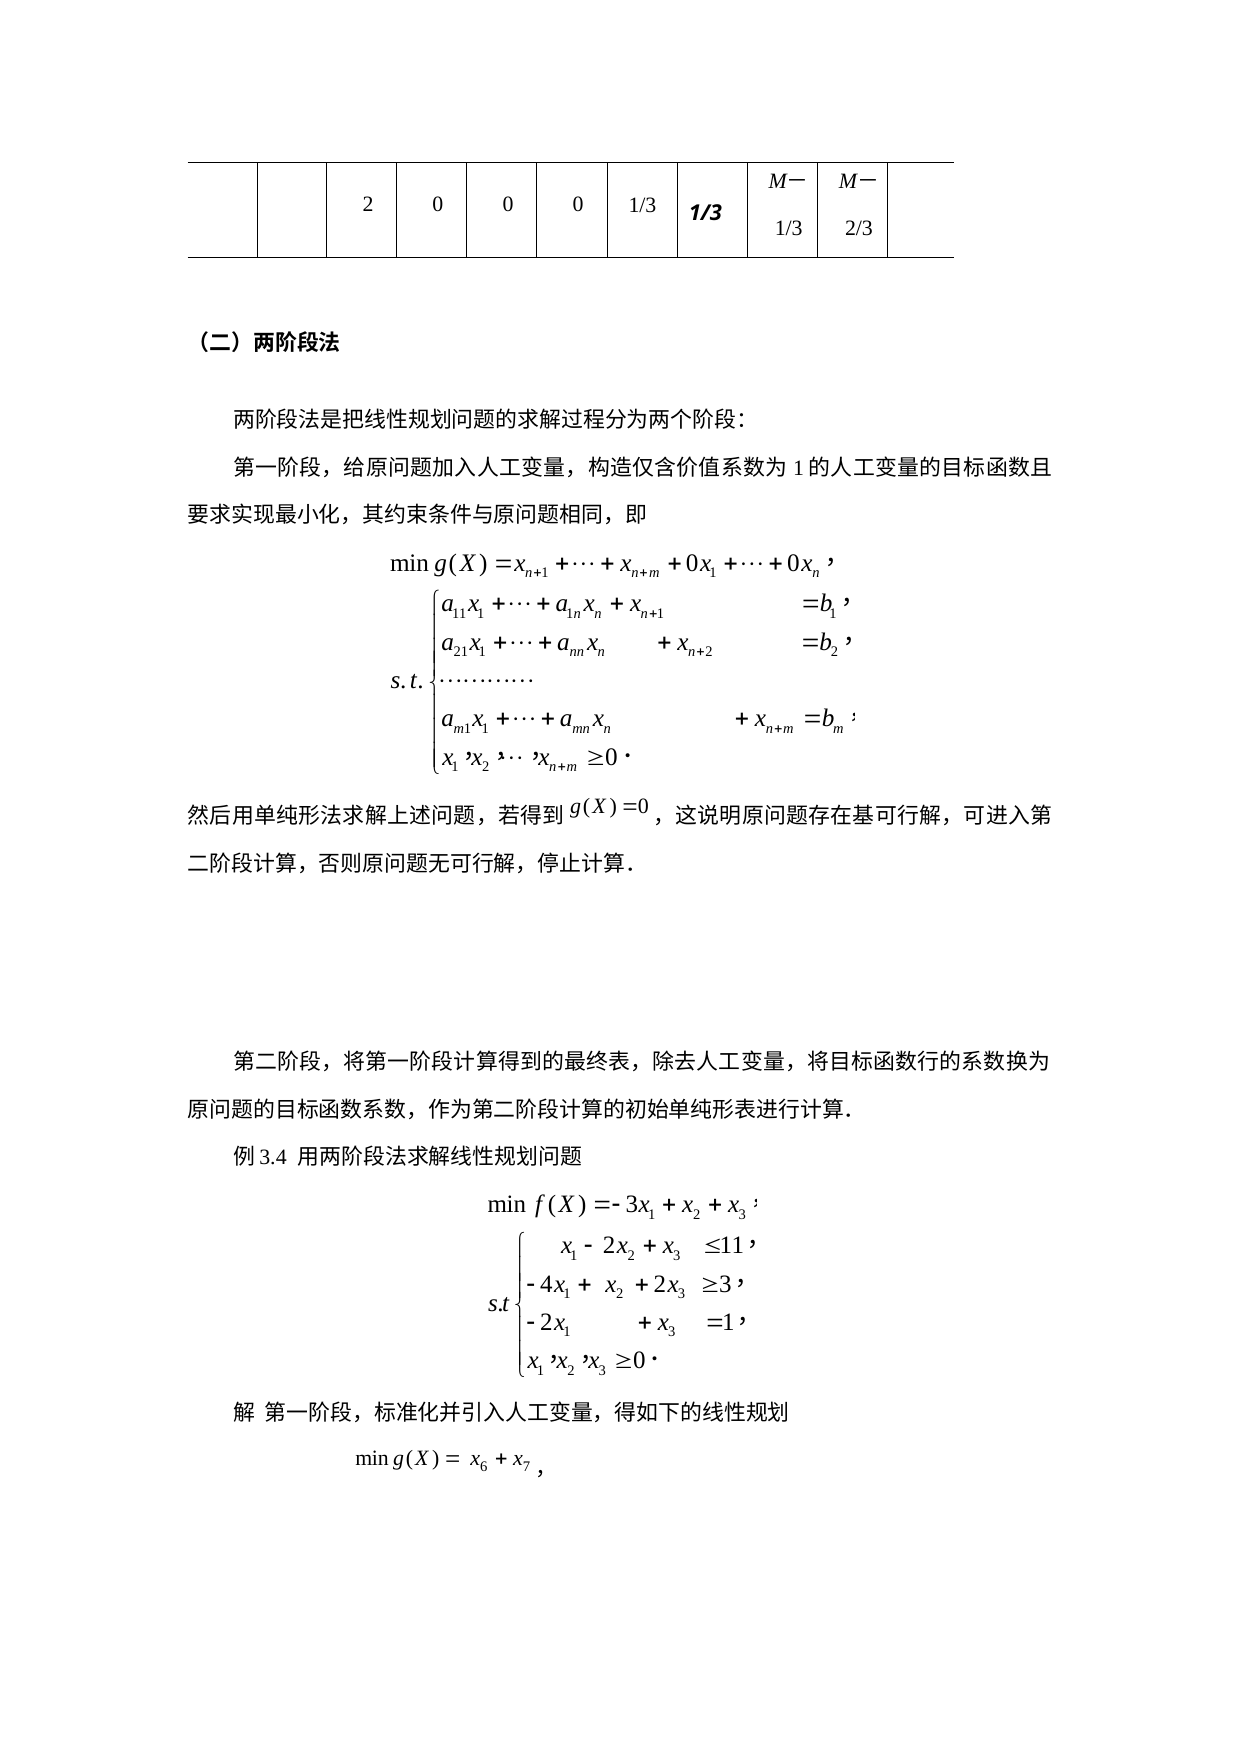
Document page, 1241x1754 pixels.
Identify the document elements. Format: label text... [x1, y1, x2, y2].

text 第二阶段，将第一阶段计算得到的最终表，除去人工变量，将目标函数行的系数换为原问题的目标函数系数，作为第二阶段计算的初始单纯形表进行计算． [187, 1044, 1053, 1123]
table_cell 0 [397, 163, 466, 257]
table_cell 1/3 [608, 163, 677, 257]
text 解 第一阶段，标准化并引入人工变量，得如下的线性规划 [187, 1395, 1053, 1427]
text 两阶段法是把线性规划问题的求解过程分为两个阶段： [187, 402, 1053, 434]
table_cell [888, 163, 954, 257]
subtitle （二）两阶段法 [187, 325, 1053, 356]
text 第一阶段，给原问题加入人工变量，构造仅含价值系数为1的人工变量的目标函数且要求实现最小化，其约束条件与原问题相同，即 [187, 450, 1053, 529]
table_cell M－1/3 [748, 163, 817, 257]
table_cell [188, 163, 257, 257]
table_cell 2 [327, 163, 396, 257]
table_cell 0 [537, 163, 607, 257]
table_cell M－2/3 [818, 163, 887, 257]
table_cell 1/3 [678, 163, 747, 257]
table_cell [258, 163, 326, 257]
text 然后用单纯形法求解上述问题，若得到，这说明原问题存在基可行解，可进入第二阶段计算，否则原问题无可行解，停止计算． [187, 792, 1053, 877]
text 例3.4 用两阶段法求解线性规划问题 [187, 1139, 1053, 1171]
table_cell 0 [467, 163, 536, 257]
text ， [187, 1443, 1053, 1482]
